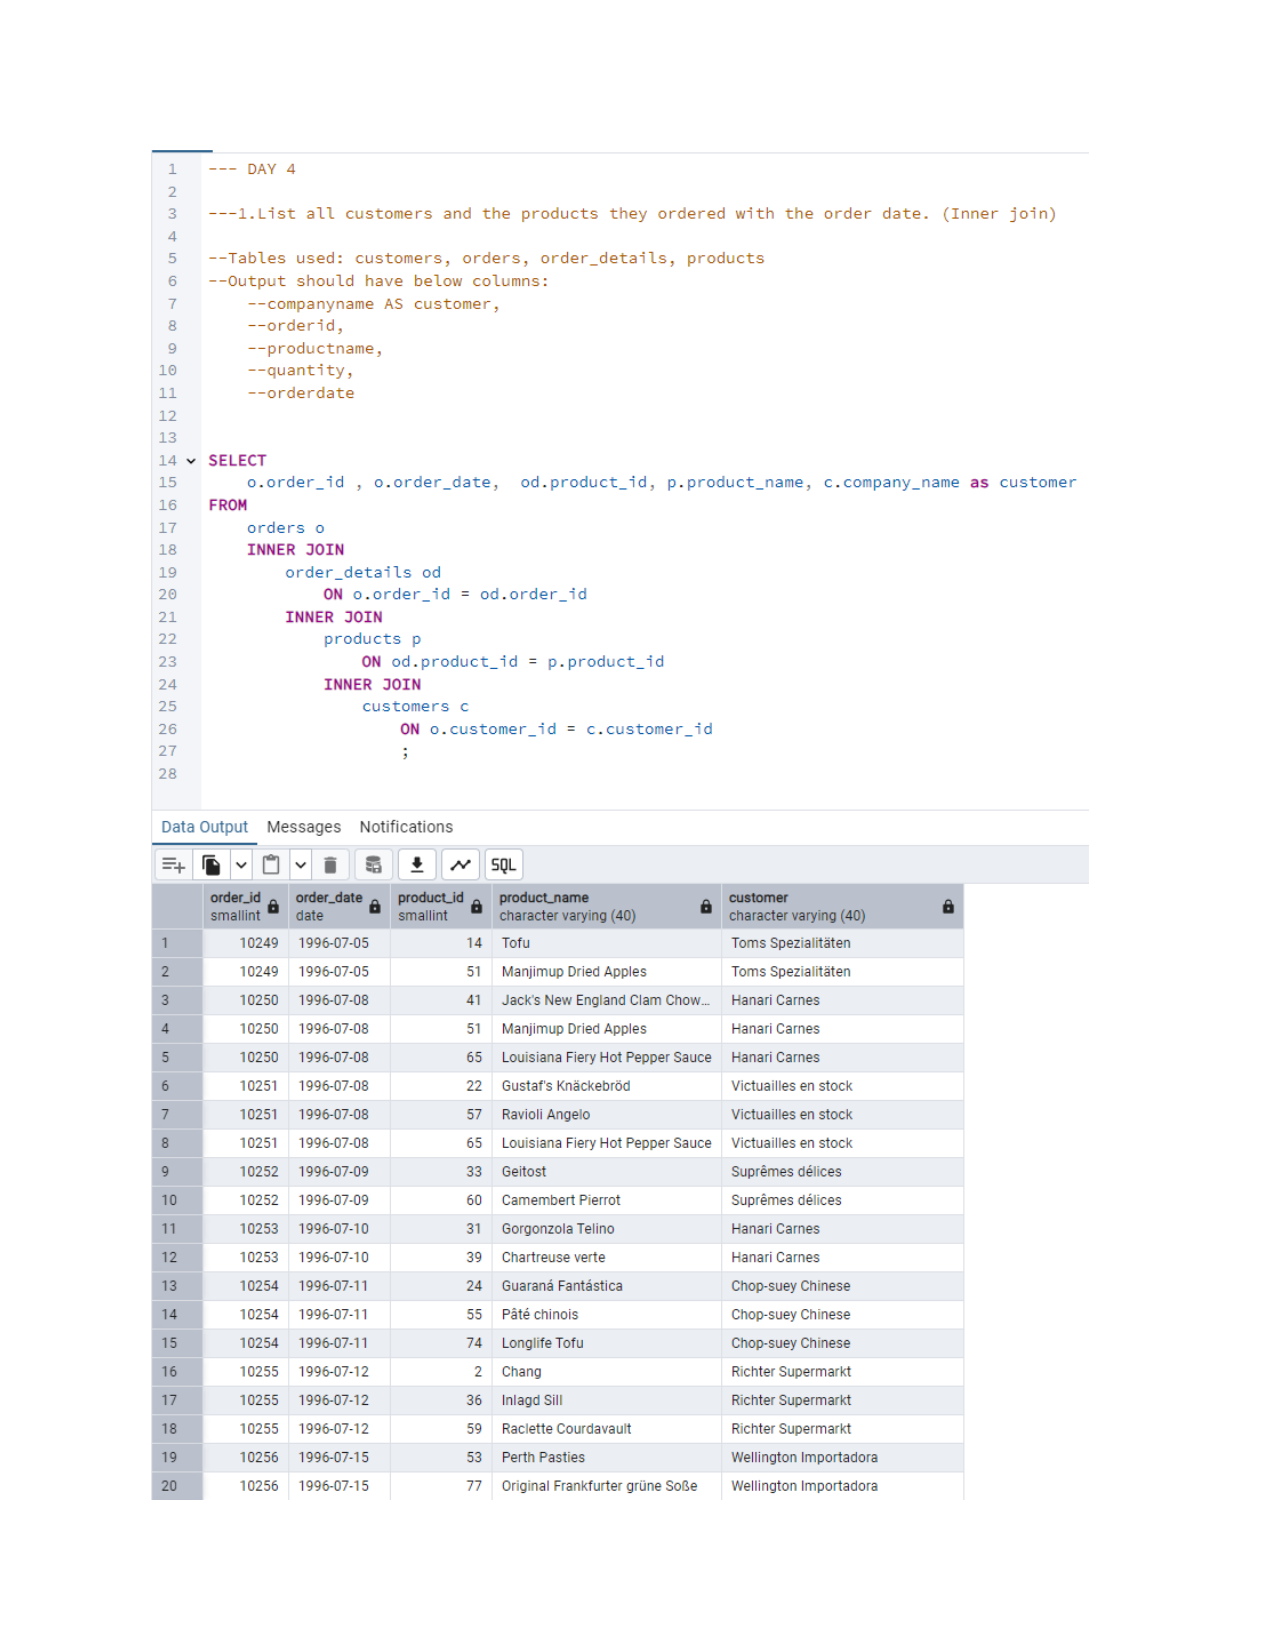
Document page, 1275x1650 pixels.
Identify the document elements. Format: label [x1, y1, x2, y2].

picture [150, 150, 1089, 1500]
